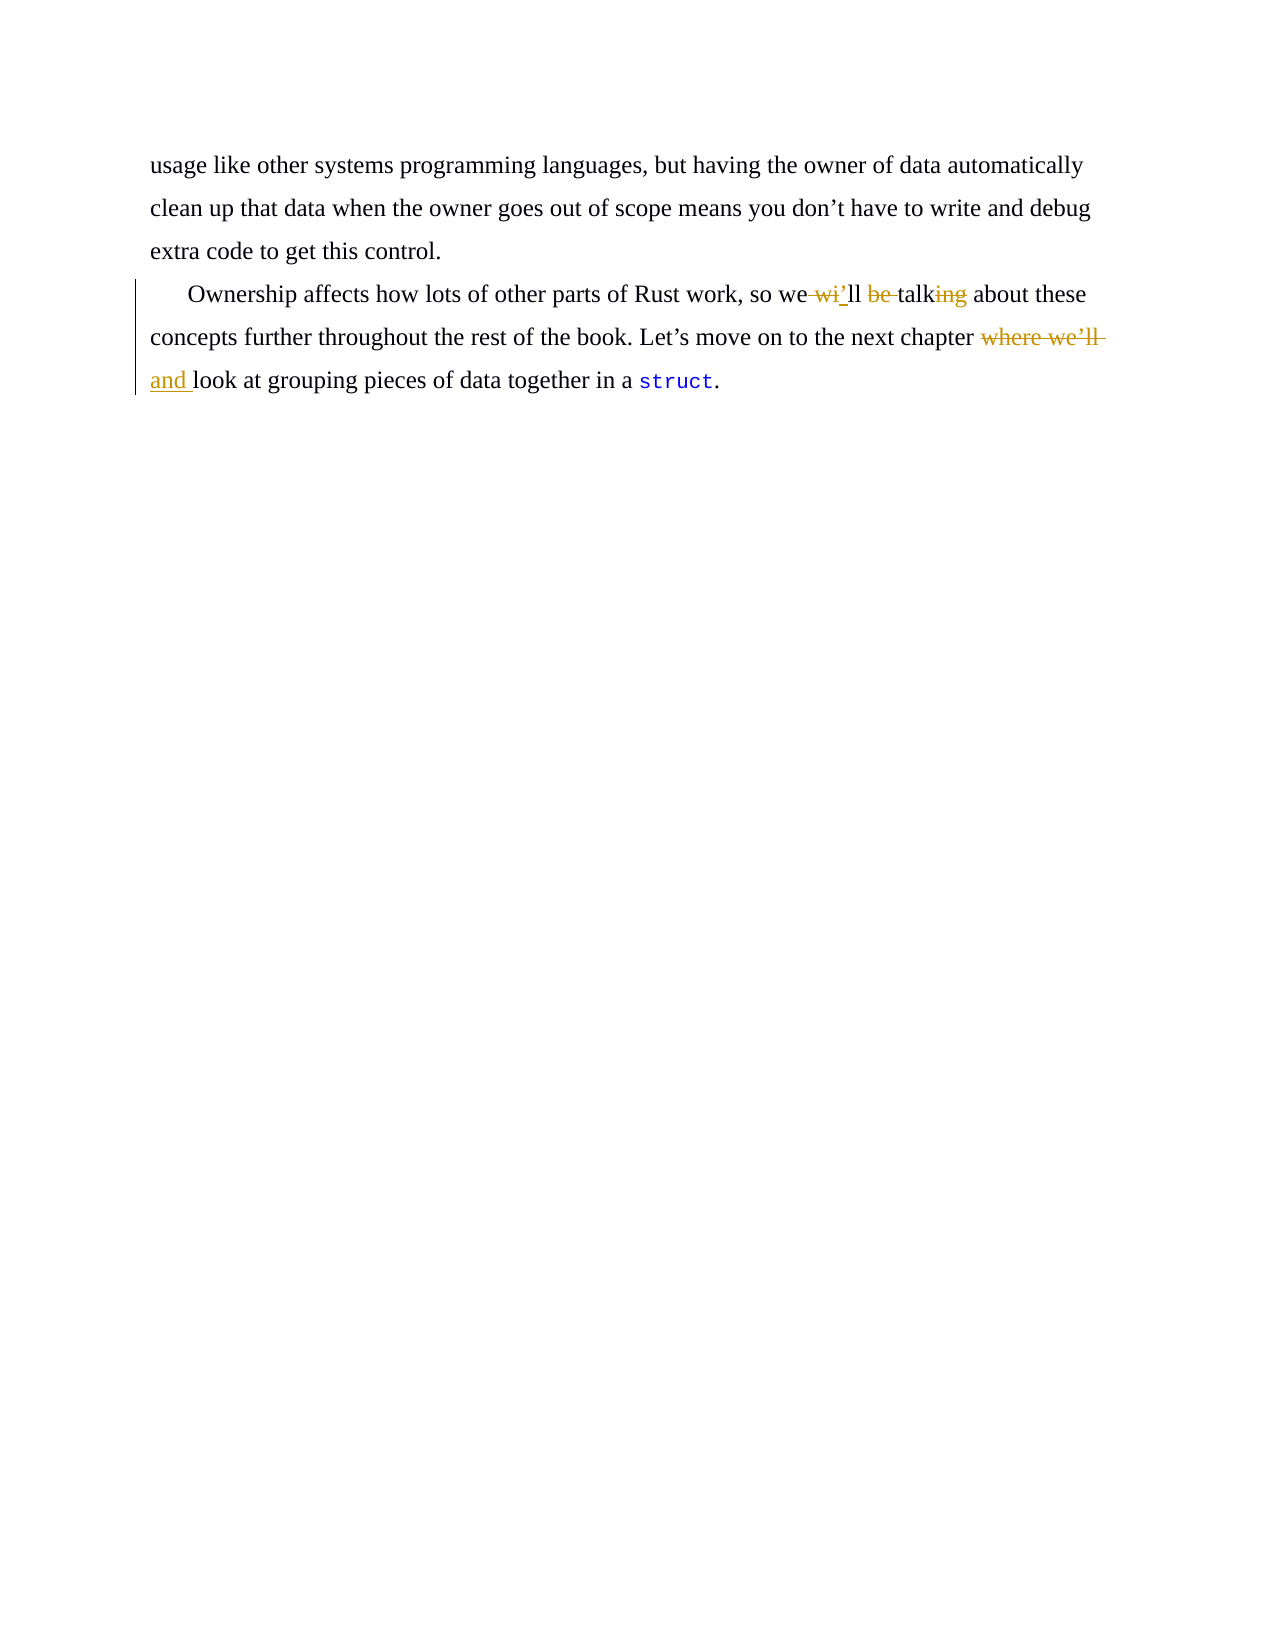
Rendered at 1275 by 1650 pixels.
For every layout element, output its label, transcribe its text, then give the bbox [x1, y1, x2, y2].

text Ownership affects how lots of other parts of Rust work, so well talk about these concepts further throughout the rest of the book. Let’s move on to the next chapter look at grouping pieces of data together in a struct. [150, 279, 1125, 395]
